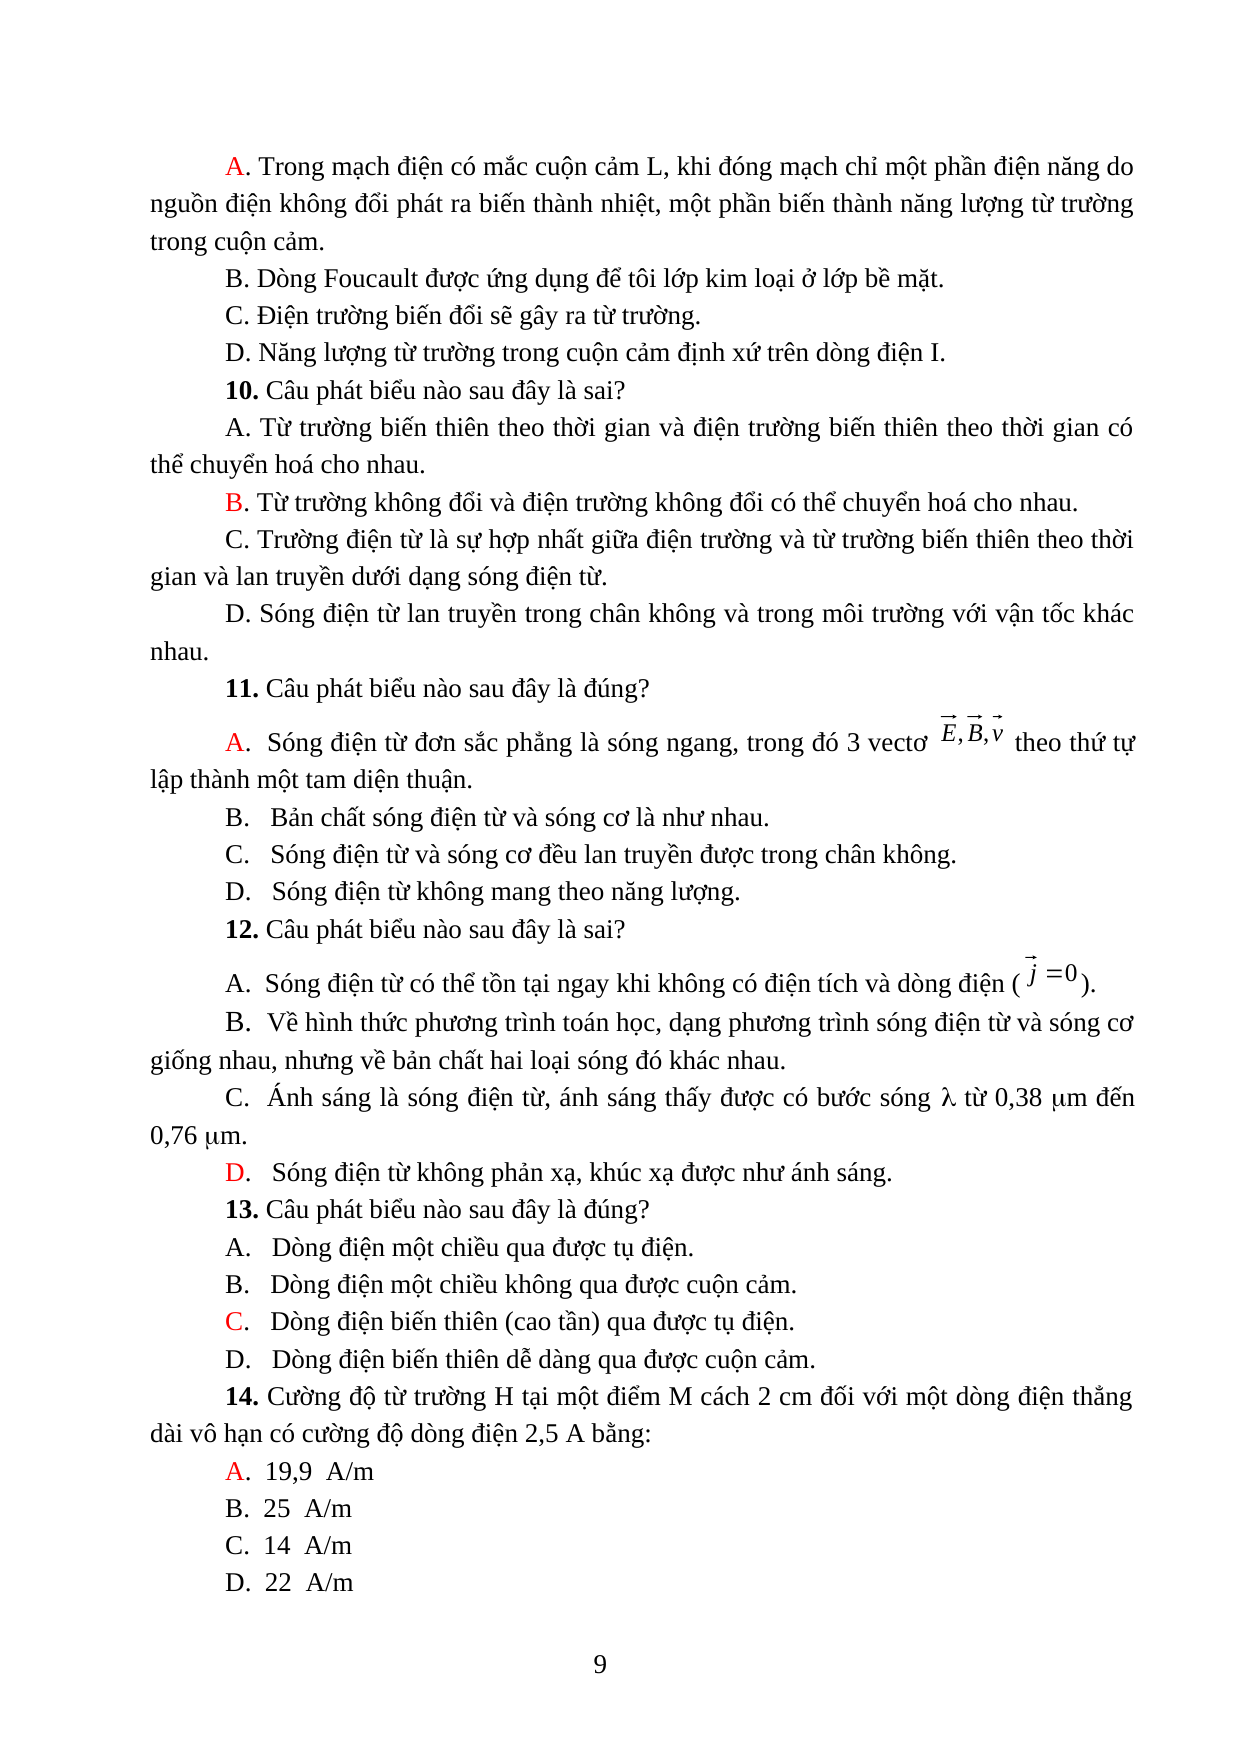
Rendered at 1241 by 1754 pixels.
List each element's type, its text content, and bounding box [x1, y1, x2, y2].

text 11. Câu phát biểu nào sau đây là đúng? [150, 672, 1135, 703]
text B. Bản chất sóng điện từ và sóng cơ là như nhau. [150, 801, 1135, 832]
text 12. Câu phát biểu nào sau đây là sai? [150, 913, 1135, 944]
text D. Sóng điện từ không phản xạ, khúc xạ được như ánh sáng. [150, 1156, 1135, 1187]
text C. Điện trường biến đổi sẽ gây ra từ trường. [150, 299, 1135, 330]
text 10. Câu phát biểu nào sau đây là sai? [150, 374, 1135, 405]
text D. Sóng điện từ không mang theo năng lượng. [150, 876, 1135, 907]
text A. Sóng điện từ đơn sắc phẳng là sóng ngang, trong đó 3 vectơ theo thứ tự lập thành một tam diện thuận. [150, 709, 1135, 795]
text D. Năng lượng từ trường trong cuộn cảm định xứ trên dòng điện I. [150, 336, 1135, 368]
text C. Sóng điện từ và sóng cơ đều lan truyền được trong chân không. [150, 838, 1135, 869]
text A. Dòng điện một chiều qua được tụ điện. [150, 1231, 1135, 1262]
text D. Sóng điện từ lan truyền trong chân không và trong môi trường với vận tốc khác nhau. [150, 597, 1135, 666]
text A. Trong mạch điện có mắc cuộn cảm L, khi đóng mạch chỉ một phần điện năng do nguồn điện không đổi phát ra biến thành nhiệt, một phần biến thành năng lượng từ trường trong cuộn cảm. [150, 150, 1135, 256]
text 14. Cường độ từ trường H tại một điểm M cách 2 cm đối với một dòng điện thẳng dài vô hạn có cường độ dòng điện 2,5 A bằng: [150, 1380, 1135, 1448]
text B. Từ trường không đổi và điện trường không đổi có thể chuyển hoá cho nhau. [150, 486, 1135, 517]
text A. Từ trường biến thiên theo thời gian và điện trường biến thiên theo thời gian có thể chuyển hoá cho nhau. [150, 411, 1135, 479]
text A. Sóng điện từ có thể tồn tại ngay khi không có điện tích và dòng điện (). [150, 950, 1135, 998]
text 13. Câu phát biểu nào sau đây là đúng? [150, 1193, 1135, 1225]
text C. 14 A/m [150, 1529, 1135, 1560]
text C. Dòng điện biến thiên (cao tần) qua được tụ điện. [150, 1305, 1135, 1337]
text B. Về hình thức phương trình toán học, dạng phương trình sóng điện từ và sóng cơ giống nhau, nhưng về bản chất hai loại sóng đó khác nhau. [150, 1004, 1135, 1075]
text C. Ánh sáng là sóng điện từ, ánh sáng thấy được có bước sóng từ 0,38 m đến 0,76 m. [150, 1081, 1135, 1150]
text B. Dòng Foucault được ứng dụng để tôi lớp kim loại ở lớp bề mặt. [150, 262, 1135, 293]
text B. Dòng điện một chiều không qua được cuộn cảm. [150, 1268, 1135, 1299]
text A. 19, [150, 1454, 1135, 1486]
text C. Trường điện từ là sự hợp nhất giữa điện trường và từ trường biến thiên theo thời gian và lan truyền dưới dạng sóng điện từ. [150, 523, 1135, 591]
text D. 22 A/m [150, 1566, 1135, 1598]
text D. Dòng điện biến thiên dễ dàng qua được cuộn cảm. [150, 1343, 1135, 1374]
text B. 25 A/m [150, 1492, 1135, 1523]
